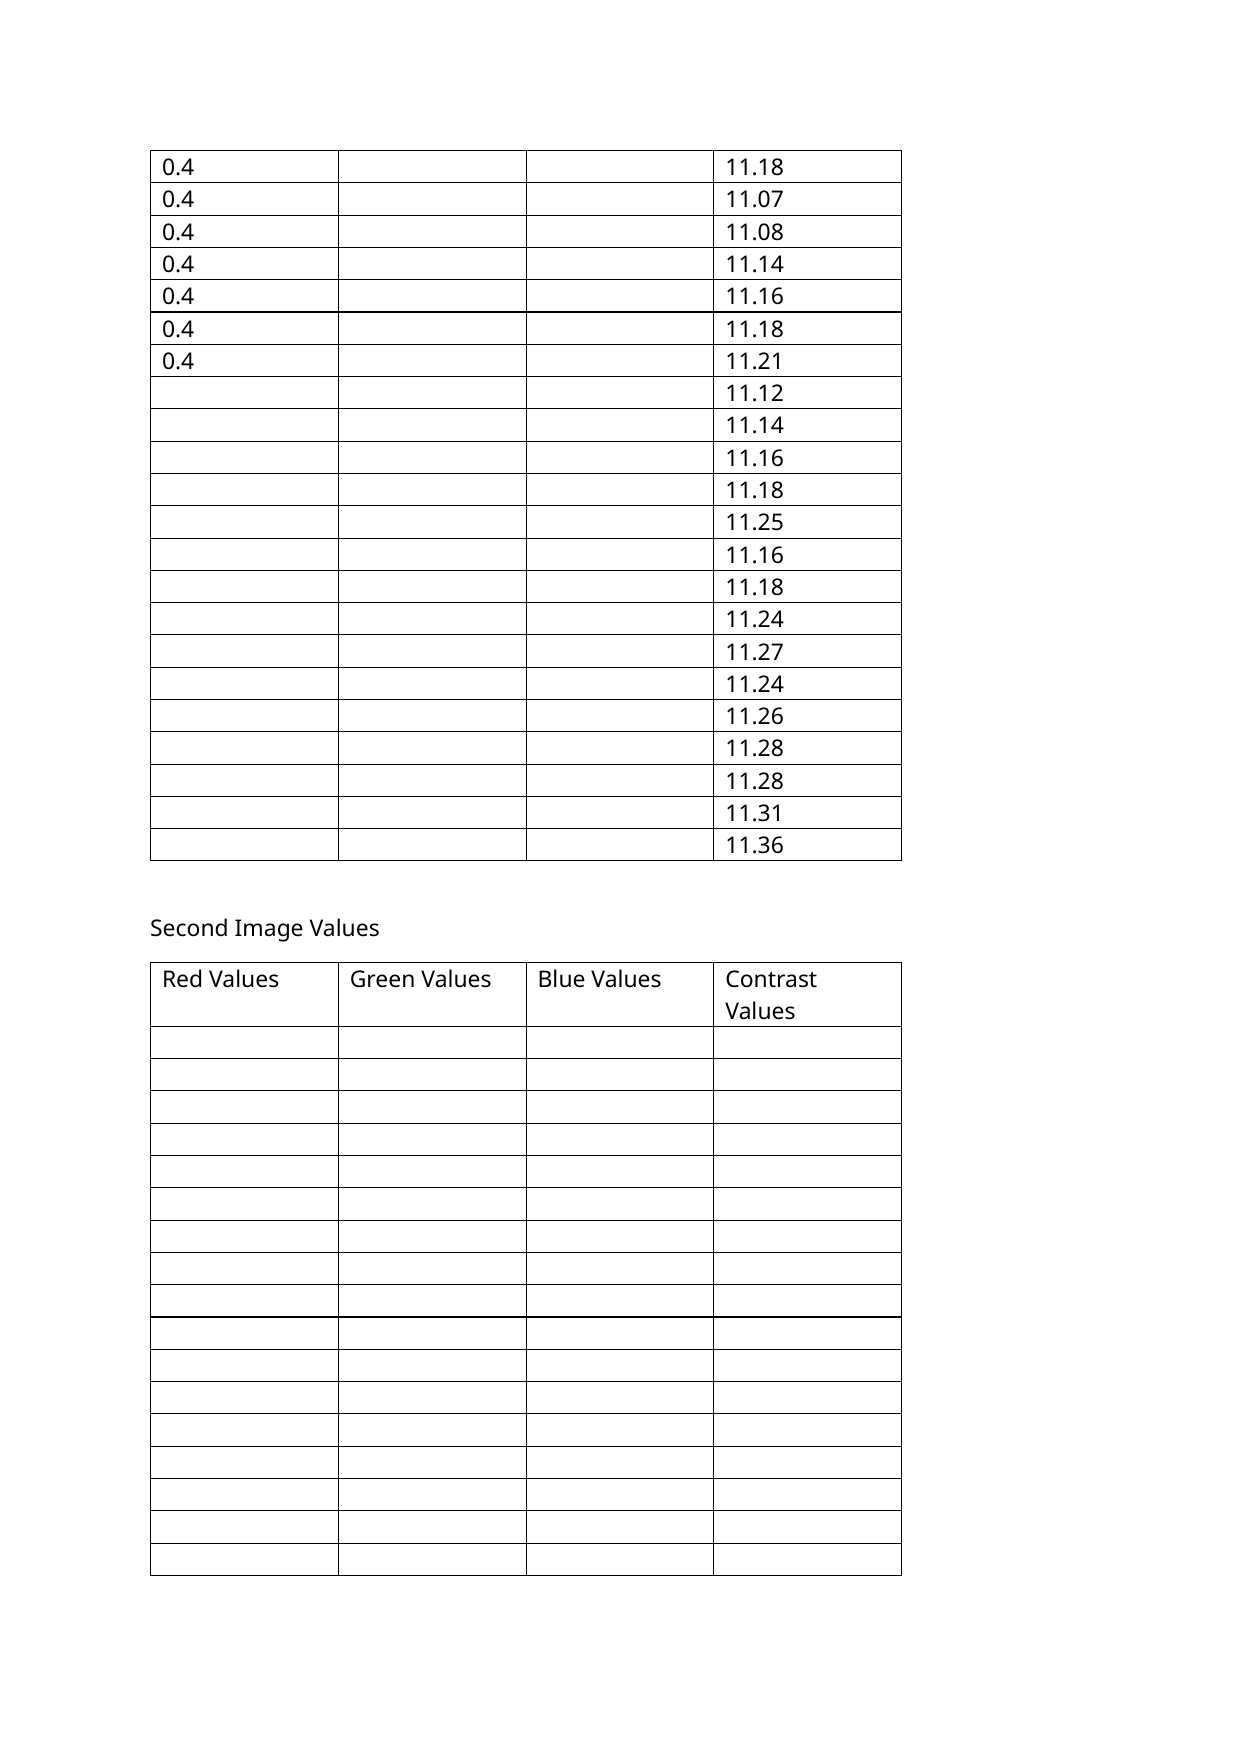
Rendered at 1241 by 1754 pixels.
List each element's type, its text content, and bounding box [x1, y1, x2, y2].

table_cell [527, 280, 713, 311]
table_cell [339, 765, 526, 796]
table_cell [339, 506, 526, 537]
table_cell [527, 409, 713, 441]
table_header Contrast Values [714, 963, 901, 1026]
table_cell [527, 1059, 713, 1090]
table_cell [339, 1253, 526, 1284]
table_cell [339, 1318, 526, 1349]
table_cell [339, 313, 526, 344]
table_cell [527, 1156, 713, 1187]
table_cell 11.31 [714, 797, 901, 828]
table_cell [339, 1027, 526, 1058]
table_cell [714, 1124, 901, 1155]
table_cell [339, 1382, 526, 1413]
table_cell [527, 345, 713, 376]
table_header Green Values [339, 963, 526, 1026]
table_cell [527, 377, 713, 408]
table_cell [151, 377, 338, 408]
table_cell 11.18 [714, 571, 901, 602]
table_cell [339, 603, 526, 634]
table_cell [714, 1059, 901, 1090]
table_cell [714, 1091, 901, 1123]
table_cell [714, 1156, 901, 1187]
table_cell 0.4 [151, 313, 338, 344]
table_cell [527, 474, 713, 505]
table_cell [339, 1447, 526, 1478]
table_cell [151, 1318, 338, 1349]
table_cell 11.16 [714, 539, 901, 570]
table_cell [339, 216, 526, 247]
table_cell [527, 1124, 713, 1155]
table_cell 11.12 [714, 377, 901, 408]
table_cell [151, 1544, 338, 1575]
table_cell 11.18 [714, 474, 901, 505]
table_cell [714, 1479, 901, 1510]
table_cell 11.14 [714, 248, 901, 279]
table_cell [527, 635, 713, 667]
table_cell 0.4 [151, 151, 338, 182]
table_cell [527, 506, 713, 537]
table_cell [339, 1124, 526, 1155]
table_cell [339, 539, 526, 570]
table_cell 11.16 [714, 280, 901, 311]
table_cell 11.18 [714, 151, 901, 182]
table_cell [151, 1414, 338, 1446]
table_cell [527, 183, 713, 214]
table_cell 0.4 [151, 183, 338, 214]
table_cell [527, 1027, 713, 1058]
table_cell [714, 1447, 901, 1478]
table_cell [151, 700, 338, 731]
table_cell [527, 539, 713, 570]
table_cell 11.21 [714, 345, 901, 376]
table_cell [527, 1382, 713, 1413]
table_cell [151, 1156, 338, 1187]
table_cell [151, 668, 338, 699]
table_cell [527, 700, 713, 731]
table_cell [151, 1511, 338, 1542]
table_cell 11.28 [714, 732, 901, 763]
table_cell [339, 1091, 526, 1123]
table_cell [339, 1544, 526, 1575]
table_cell [339, 829, 526, 860]
table_cell [527, 1350, 713, 1381]
table_header Blue Values [527, 963, 713, 1026]
table_cell [151, 442, 338, 473]
table_cell [339, 1285, 526, 1316]
table_cell [339, 151, 526, 182]
table_cell 0.4 [151, 345, 338, 376]
table_cell [527, 1479, 713, 1510]
table_cell [339, 1221, 526, 1252]
table_cell [527, 1285, 713, 1316]
table_cell [339, 732, 526, 763]
table_cell [339, 183, 526, 214]
table_cell [527, 668, 713, 699]
table_cell [339, 442, 526, 473]
table_cell [151, 1221, 338, 1252]
table_cell [527, 313, 713, 344]
table_cell [714, 1027, 901, 1058]
table_cell [527, 1511, 713, 1542]
table_cell [151, 829, 338, 860]
table_cell [339, 635, 526, 667]
text Second Image Values [150, 912, 1090, 943]
table_cell [339, 248, 526, 279]
table_cell 11.07 [714, 183, 901, 214]
table_cell 0.4 [151, 248, 338, 279]
table_cell [151, 765, 338, 796]
table_cell [339, 377, 526, 408]
table_cell 0.4 [151, 216, 338, 247]
table_header Red Values [151, 963, 338, 1026]
table_cell [151, 603, 338, 634]
table_cell [714, 1350, 901, 1381]
table_cell [339, 571, 526, 602]
table_cell [339, 1188, 526, 1219]
table_cell [339, 668, 526, 699]
table_cell [527, 1091, 713, 1123]
table_cell [527, 1188, 713, 1219]
table_cell [714, 1253, 901, 1284]
table_cell [527, 1447, 713, 1478]
table_cell [527, 829, 713, 860]
table_cell [714, 1511, 901, 1542]
table_cell [339, 700, 526, 731]
table_cell [527, 765, 713, 796]
table_cell [151, 1447, 338, 1478]
table_cell [339, 1479, 526, 1510]
table_cell [527, 1318, 713, 1349]
table_cell [527, 1253, 713, 1284]
table_cell [151, 1350, 338, 1381]
table_cell [151, 1059, 338, 1090]
table_cell [527, 1221, 713, 1252]
table_cell [527, 732, 713, 763]
table_cell [527, 1414, 713, 1446]
table_cell 11.08 [714, 216, 901, 247]
table_cell [151, 635, 338, 667]
table_cell 11.25 [714, 506, 901, 537]
table_cell [339, 1156, 526, 1187]
table_cell [527, 603, 713, 634]
table_cell [527, 151, 713, 182]
table_cell [527, 216, 713, 247]
table_cell [339, 409, 526, 441]
table_cell [151, 506, 338, 537]
table_cell [151, 1188, 338, 1219]
table_cell [339, 345, 526, 376]
table_cell [151, 732, 338, 763]
table_cell [714, 1285, 901, 1316]
table_cell 11.27 [714, 635, 901, 667]
table_cell [339, 1511, 526, 1542]
table_cell [714, 1414, 901, 1446]
table_cell [151, 571, 338, 602]
table_cell [714, 1544, 901, 1575]
table_cell 0.4 [151, 280, 338, 311]
table_cell [151, 797, 338, 828]
table_cell [527, 1544, 713, 1575]
table_cell 11.28 [714, 765, 901, 796]
table_cell 11.16 [714, 442, 901, 473]
table_cell [527, 248, 713, 279]
table_cell [151, 539, 338, 570]
table_cell [151, 1253, 338, 1284]
table_cell 11.36 [714, 829, 901, 860]
table_cell [151, 1027, 338, 1058]
table_cell [151, 409, 338, 441]
table_cell [151, 1382, 338, 1413]
table_cell [339, 280, 526, 311]
table_cell [151, 1091, 338, 1123]
table_cell [339, 1414, 526, 1446]
table_cell [339, 1059, 526, 1090]
table_cell [151, 1124, 338, 1155]
table_cell [339, 474, 526, 505]
table_cell [527, 442, 713, 473]
table_cell [714, 1221, 901, 1252]
table_cell 11.24 [714, 603, 901, 634]
table_cell [714, 1188, 901, 1219]
table_cell [151, 474, 338, 505]
table_cell [151, 1285, 338, 1316]
table_cell [714, 1318, 901, 1349]
table_cell [339, 797, 526, 828]
table_cell [714, 1382, 901, 1413]
table_cell [527, 797, 713, 828]
table_cell [151, 1479, 338, 1510]
table_cell [339, 1350, 526, 1381]
table_cell 11.18 [714, 313, 901, 344]
table_cell 11.26 [714, 700, 901, 731]
table_cell [527, 571, 713, 602]
table_cell 11.24 [714, 668, 901, 699]
table_cell 11.14 [714, 409, 901, 441]
